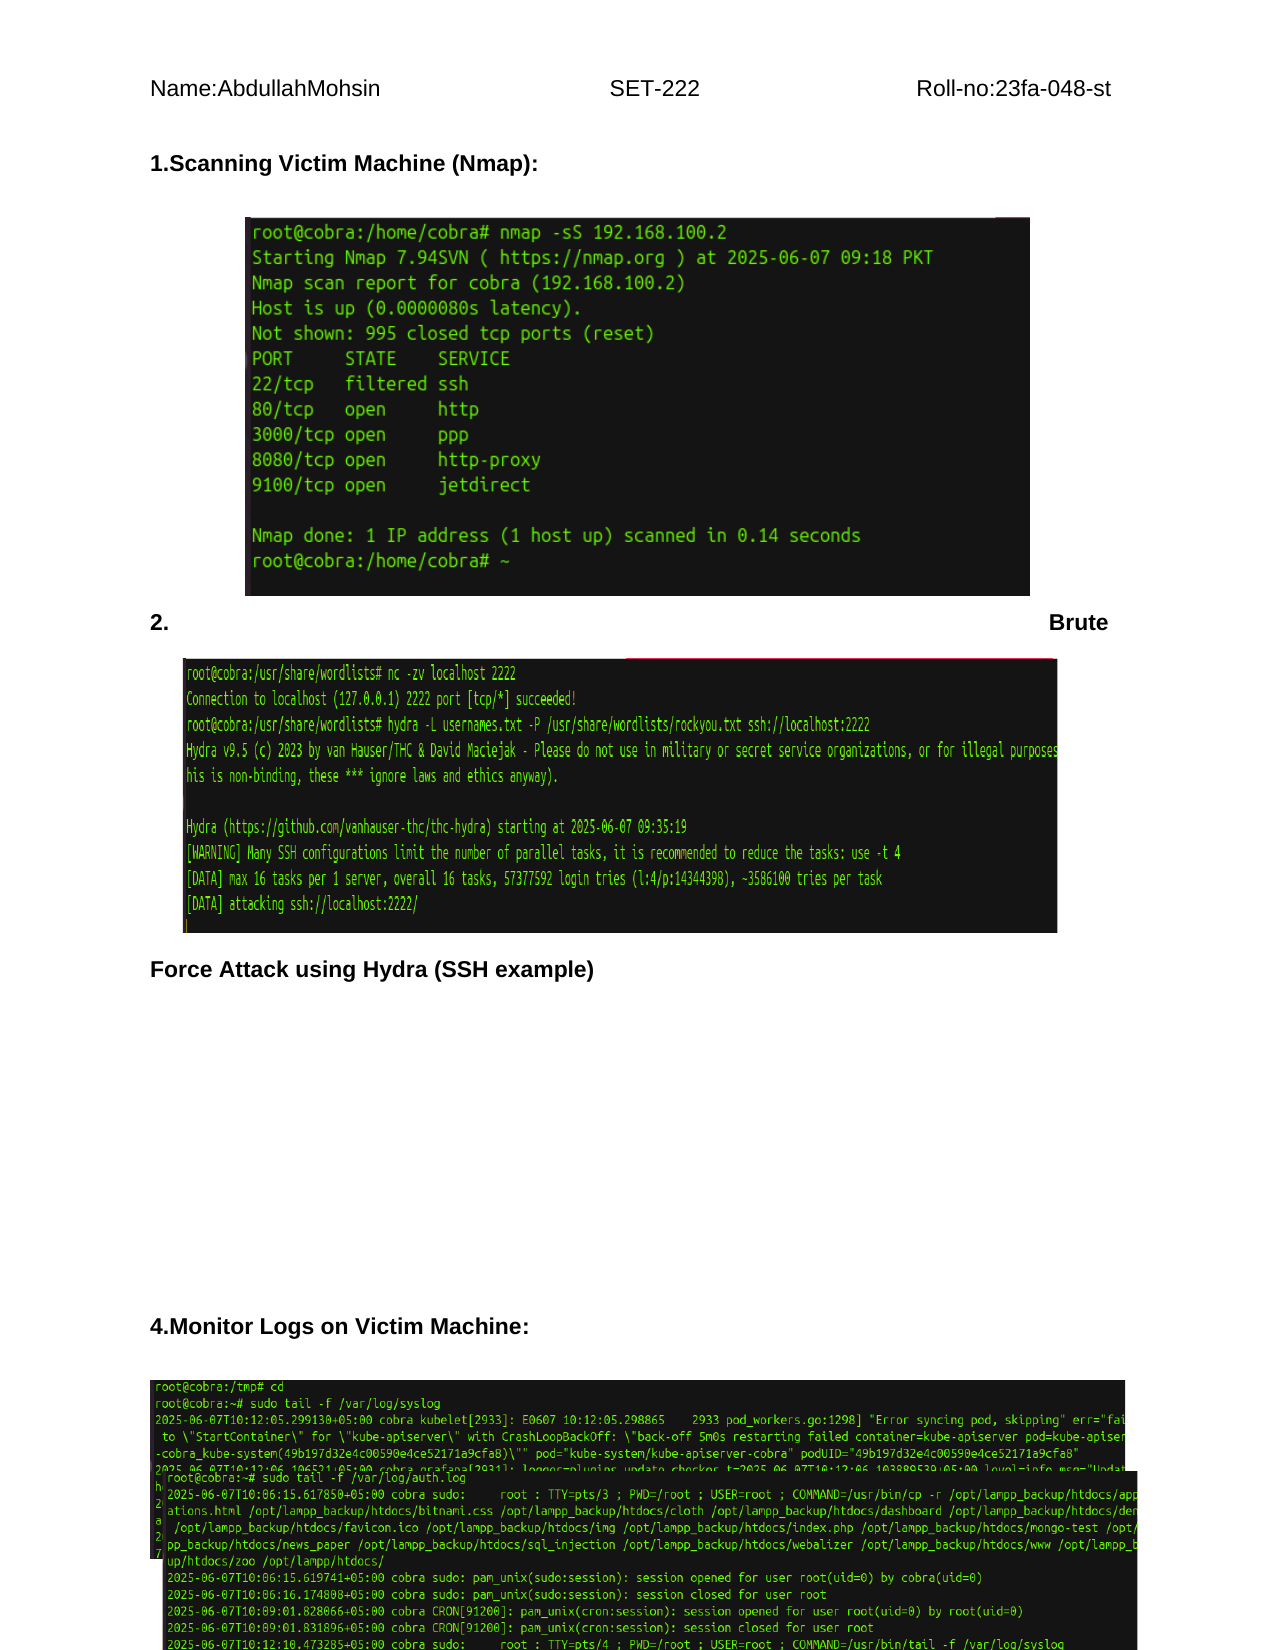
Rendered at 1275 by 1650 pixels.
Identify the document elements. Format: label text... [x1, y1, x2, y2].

picture [182, 658, 1058, 933]
text 4.Monitor Logs on Victim Machine: [150, 1313, 1125, 1339]
text 1.Scanning Victim Machine (Nmap): [150, 150, 1125, 176]
picture [150, 1380, 1138, 1650]
picture [245, 217, 1030, 596]
